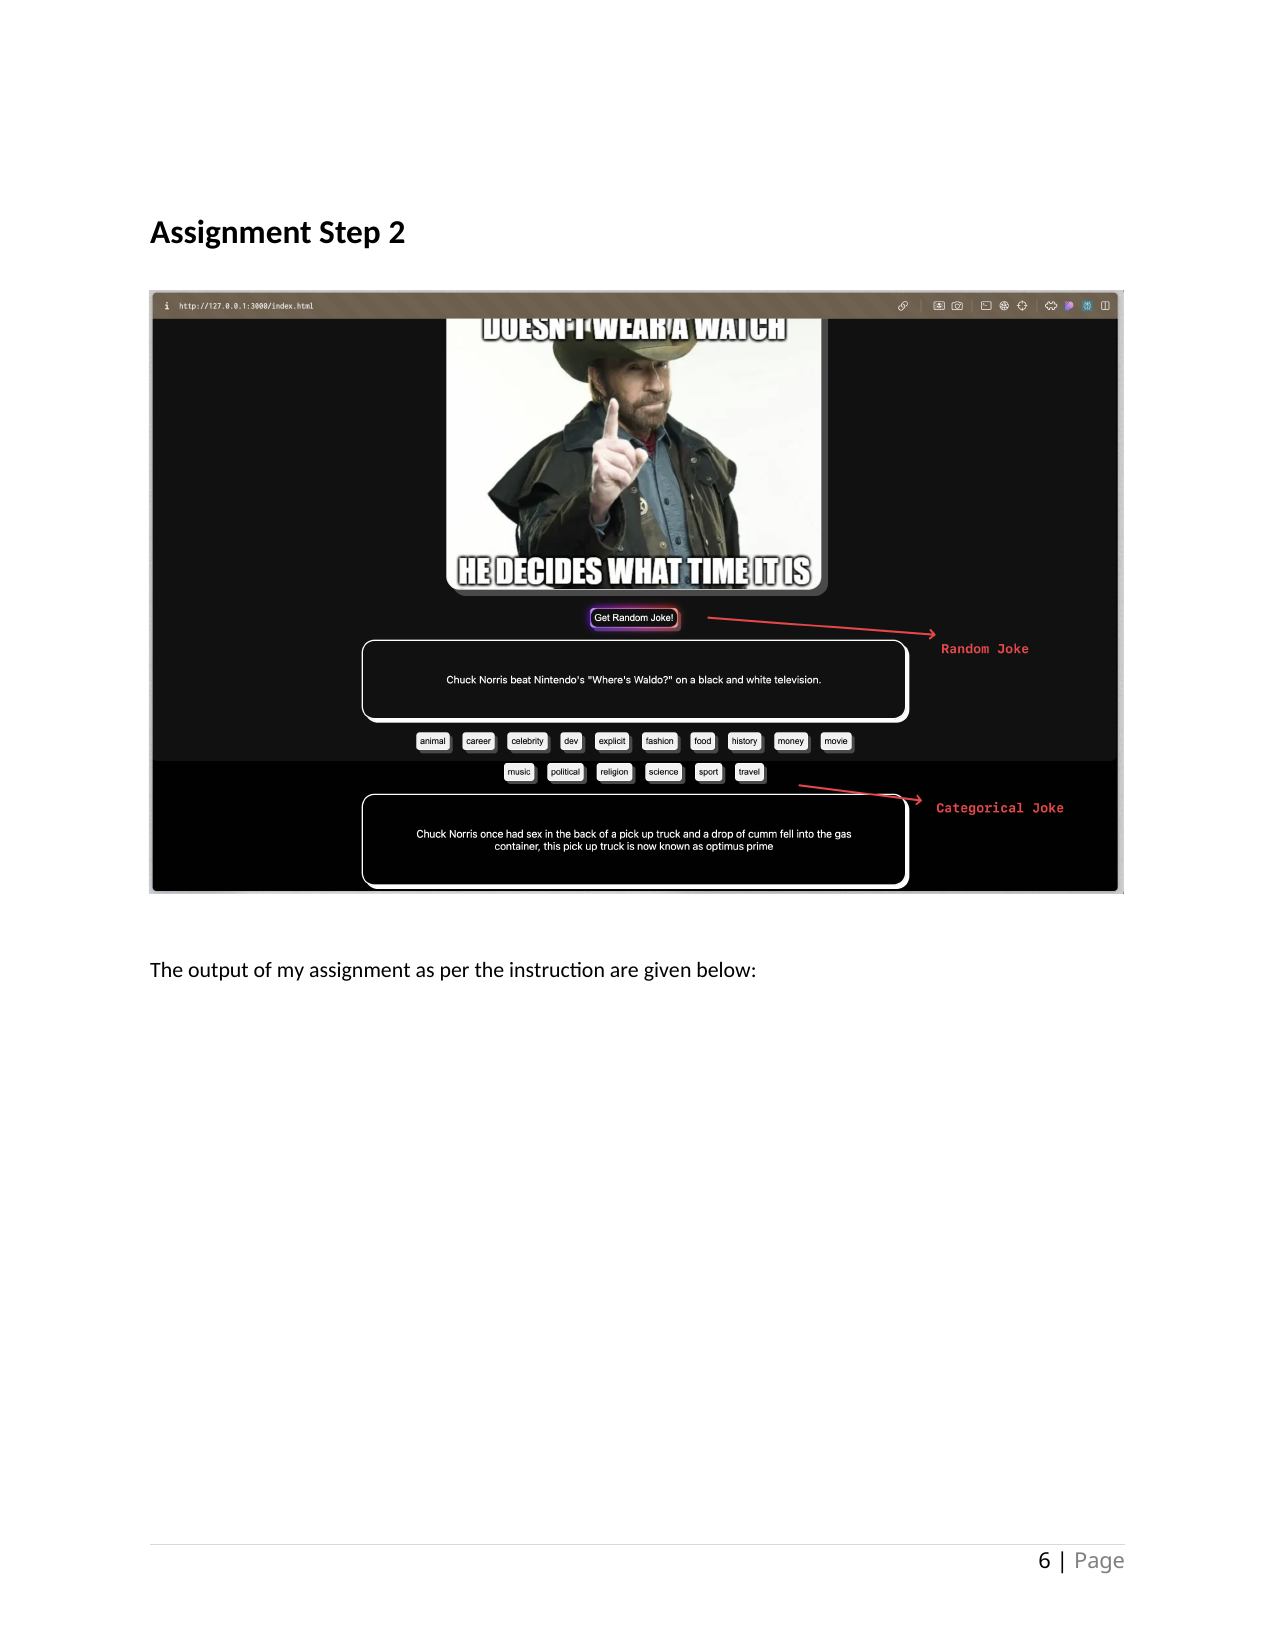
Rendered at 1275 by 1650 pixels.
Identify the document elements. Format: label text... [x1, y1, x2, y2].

picture [148, 290, 1124, 894]
subtitle Assignment Step 2 [150, 211, 1125, 251]
